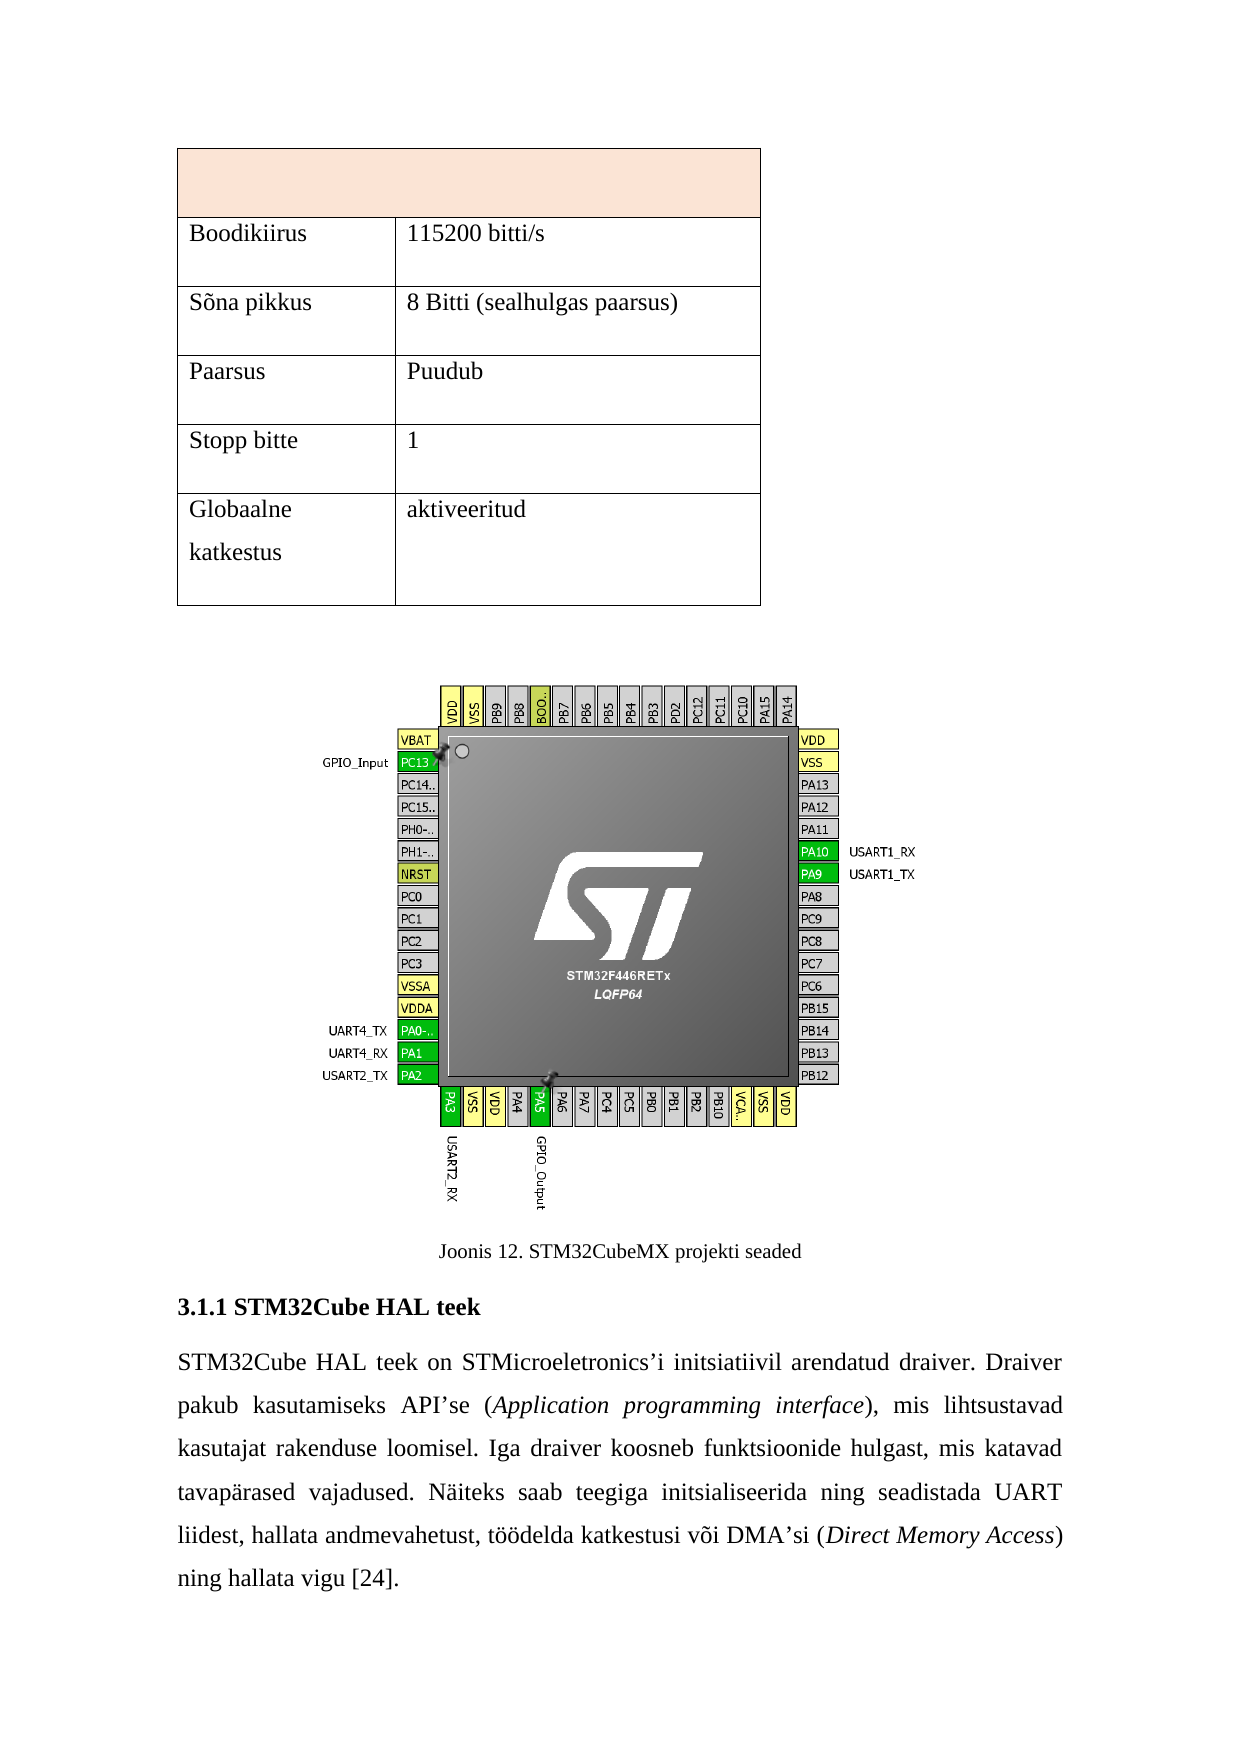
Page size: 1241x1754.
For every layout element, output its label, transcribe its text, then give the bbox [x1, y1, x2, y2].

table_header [178, 149, 760, 217]
table_cell Paarsus [178, 356, 395, 424]
table_cell Globaalne katkestus [178, 494, 395, 605]
table_cell Boodikiirus [178, 218, 395, 286]
table_cell aktiveeritud [396, 494, 760, 605]
table_cell 115200 bitti/s [396, 218, 760, 286]
table_cell Sõna pikkus [178, 287, 395, 355]
picture [320, 674, 920, 1214]
table_cell Puudub [396, 356, 760, 424]
table_cell 1 [396, 425, 760, 493]
subtitle STM32Cube HAL teek [177, 1292, 1063, 1320]
table_cell Stopp bitte [178, 425, 395, 493]
text Joonis 12. STM32CubeMX projekti seaded [177, 1239, 1063, 1263]
text STM32Cube HAL teek on STMicroeletronics’i initsiatiivil arendatud draiver. Draiver pakub kasutamiseks API’se (Application programming interface), mis lihtsustavad kasutajat rakenduse loomisel. Iga draiver koosneb funktsioonide hulgast, mis katavad tavapärased vajadused. Näiteks saab teegiga initsialiseerida ning seadistada UART liidest, hallata andmevahetust, töödelda katkestusi või DMA’si (Direct Memory Access) ning hallata vigu . [177, 1347, 1063, 1592]
table_cell 8 Bitti (sealhulgas paarsus) [396, 287, 760, 355]
